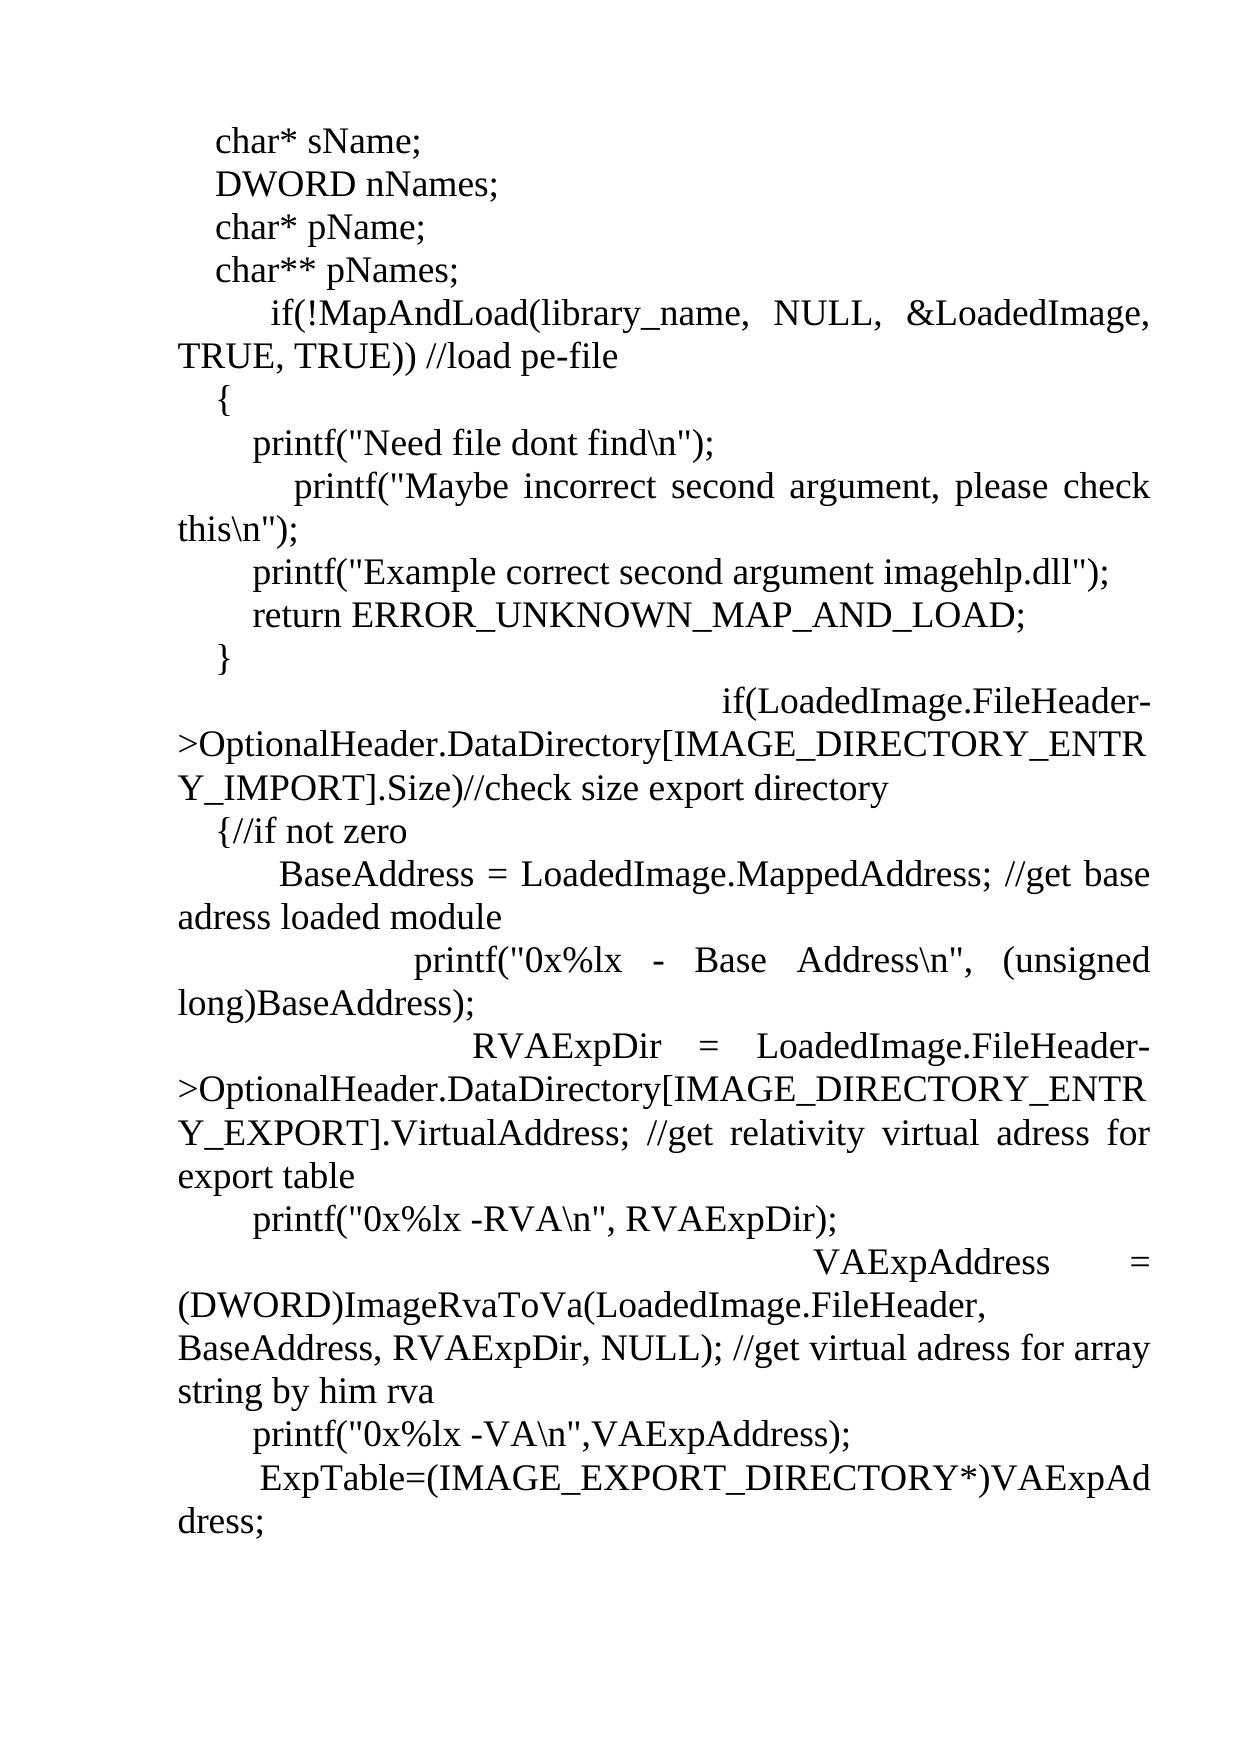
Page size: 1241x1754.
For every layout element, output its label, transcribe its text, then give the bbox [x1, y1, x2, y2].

text char* sName; [177, 118, 1152, 161]
text printf("Need file dont find\n"); [177, 420, 1152, 463]
text } [177, 636, 1152, 679]
text printf("Maybe incorrect second argument, please check this\n"); [177, 463, 1152, 549]
text { [177, 377, 1152, 420]
text printf("0x%lx - Base Address\n", (unsigned long)BaseAddress); [177, 937, 1152, 1024]
text char* pName; [177, 204, 1152, 247]
text printf("0x%lx -RVA\n", RVAExpDir); [177, 1196, 1152, 1239]
text char** pNames; [177, 247, 1152, 291]
text {//if not zero [177, 808, 1152, 851]
text if(!MapAndLoad(library_name, NULL, &LoadedImage, TRUE, TRUE)) //load pe-file [177, 291, 1152, 377]
text printf("Example correct second argument imagehlp.dll"); [177, 549, 1152, 592]
text VAExpAddress = (DWORD)ImageRvaToVa(LoadedImage.FileHeader, BaseAddress, RVAExpDir, NULL); //get virtual adress for array string by him rva [177, 1239, 1152, 1412]
text RVAExpDir = LoadedImage.FileHeader->OptionalHeader.DataDirectory[IMAGE_DIRECTORY_ENTRY_EXPORT].VirtualAddress; //get relativity virtual adress for export table [177, 1024, 1152, 1196]
text if(LoadedImage.FileHeader->OptionalHeader.DataDirectory[IMAGE_DIRECTORY_ENTRY_IMPORT].Size)//check size export directory [177, 679, 1152, 808]
text ExpTable=(IMAGE_EXPORT_DIRECTORY*)VAExpAddress; [177, 1455, 1152, 1541]
text printf("0x%lx -VA\n",VAExpAddress); [177, 1412, 1152, 1455]
text return ERROR_UNKNOWN_MAP_AND_LOAD; [177, 592, 1152, 636]
text BaseAddress = LoadedImage.MappedAddress; //get base adress loaded module [177, 851, 1152, 937]
text DWORD nNames; [177, 161, 1152, 204]
